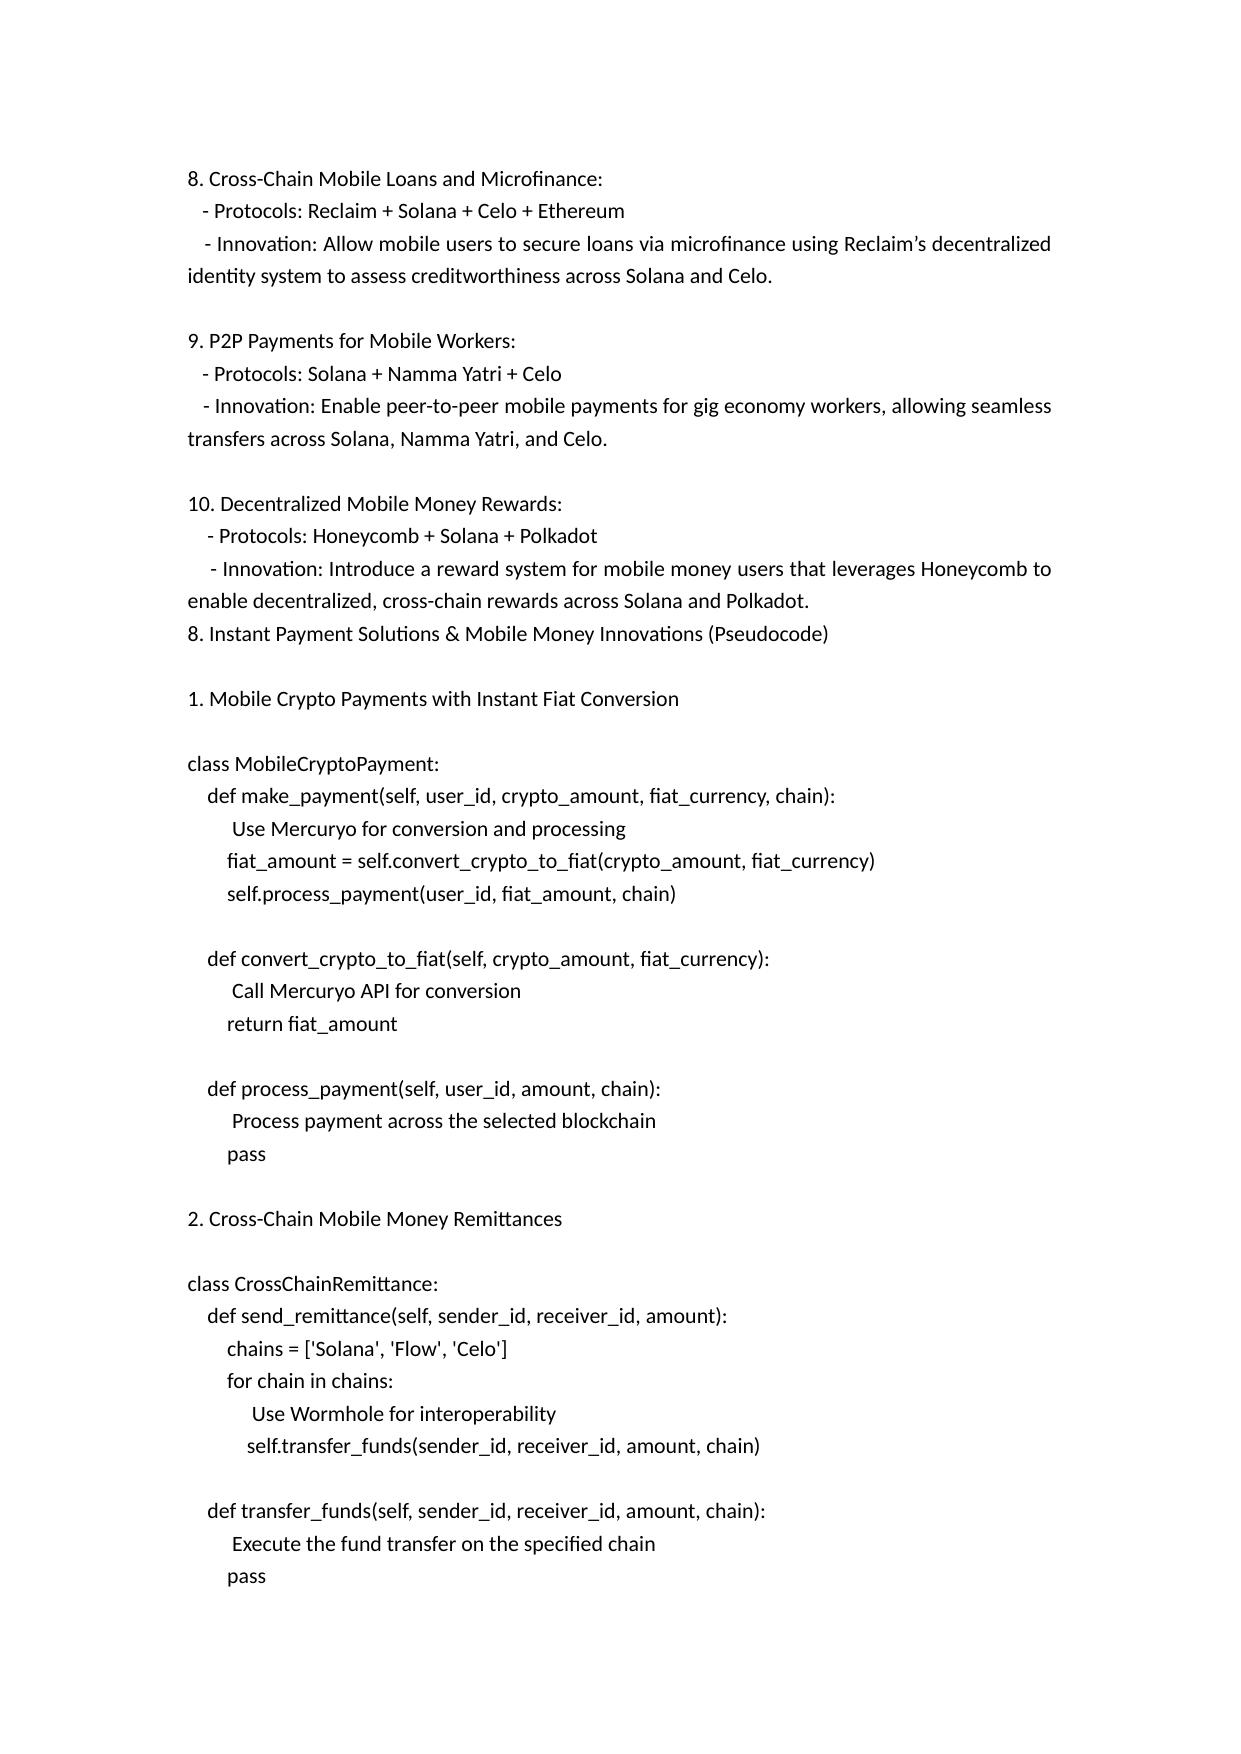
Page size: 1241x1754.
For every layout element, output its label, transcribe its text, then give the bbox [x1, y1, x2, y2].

text def convert_crypto_to_fiat(self, crypto_amount, fiat_currency): [187, 942, 1053, 974]
text 9. P2P Payments for Mobile Workers: [187, 324, 1053, 357]
text - Protocols: Honeycomb + Solana + Polkadot [187, 519, 1053, 552]
text Use Wormhole for interoperability [187, 1397, 1053, 1429]
text - Protocols: Solana + Namma Yatri + Celo [187, 357, 1053, 389]
text for chain in chains: [187, 1364, 1053, 1397]
text def send_remittance(self, sender_id, receiver_id, amount): [187, 1299, 1053, 1332]
text - Innovation: Introduce a reward system for mobile money users that leverages Honeycomb to enable decentralized, cross-chain rewards across Solana and Polkadot. [187, 552, 1053, 617]
text 10. Decentralized Mobile Money Rewards: [187, 487, 1053, 519]
text class MobileCryptoPayment: [187, 747, 1053, 779]
text - Protocols: Reclaim + Solana + Celo + Ethereum [187, 194, 1053, 227]
text Execute the fund transfer on the specified chain [187, 1527, 1053, 1559]
text chains = ['Solana', 'Flow', 'Celo'] [187, 1332, 1053, 1364]
text class CrossChainRemittance: [187, 1267, 1053, 1299]
text fiat_amount = self.convert_crypto_to_fiat(crypto_amount, fiat_currency) [187, 844, 1053, 877]
text def make_payment(self, user_id, crypto_amount, fiat_currency, chain): [187, 779, 1053, 812]
text Call Mercuryo API for conversion [187, 974, 1053, 1007]
text self.process_payment(user_id, fiat_amount, chain) [187, 877, 1053, 909]
text return fiat_amount [187, 1007, 1053, 1039]
text def process_payment(self, user_id, amount, chain): [187, 1072, 1053, 1104]
text 2. Cross-Chain Mobile Money Remittances [187, 1202, 1053, 1234]
text def transfer_funds(self, sender_id, receiver_id, amount, chain): [187, 1494, 1053, 1527]
text - Innovation: Enable peer-to-peer mobile payments for gig economy workers, allowing seamless transfers across Solana, Namma Yatri, and Celo. [187, 389, 1053, 454]
text 1. Mobile Crypto Payments with Instant Fiat Conversion [187, 682, 1053, 714]
text pass [187, 1137, 1053, 1169]
text 8. Instant Payment Solutions & Mobile Money Innovations (Pseudocode) [187, 617, 1053, 649]
text pass [187, 1559, 1053, 1592]
text - Innovation: Allow mobile users to secure loans via microfinance using Reclaim’s decentralized identity system to assess creditworthiness across Solana and Celo. [187, 227, 1053, 292]
text 8. Cross-Chain Mobile Loans and Microfinance: [187, 162, 1053, 194]
text Process payment across the selected blockchain [187, 1104, 1053, 1137]
text self.transfer_funds(sender_id, receiver_id, amount, chain) [187, 1429, 1053, 1462]
text Use Mercuryo for conversion and processing [187, 812, 1053, 844]
